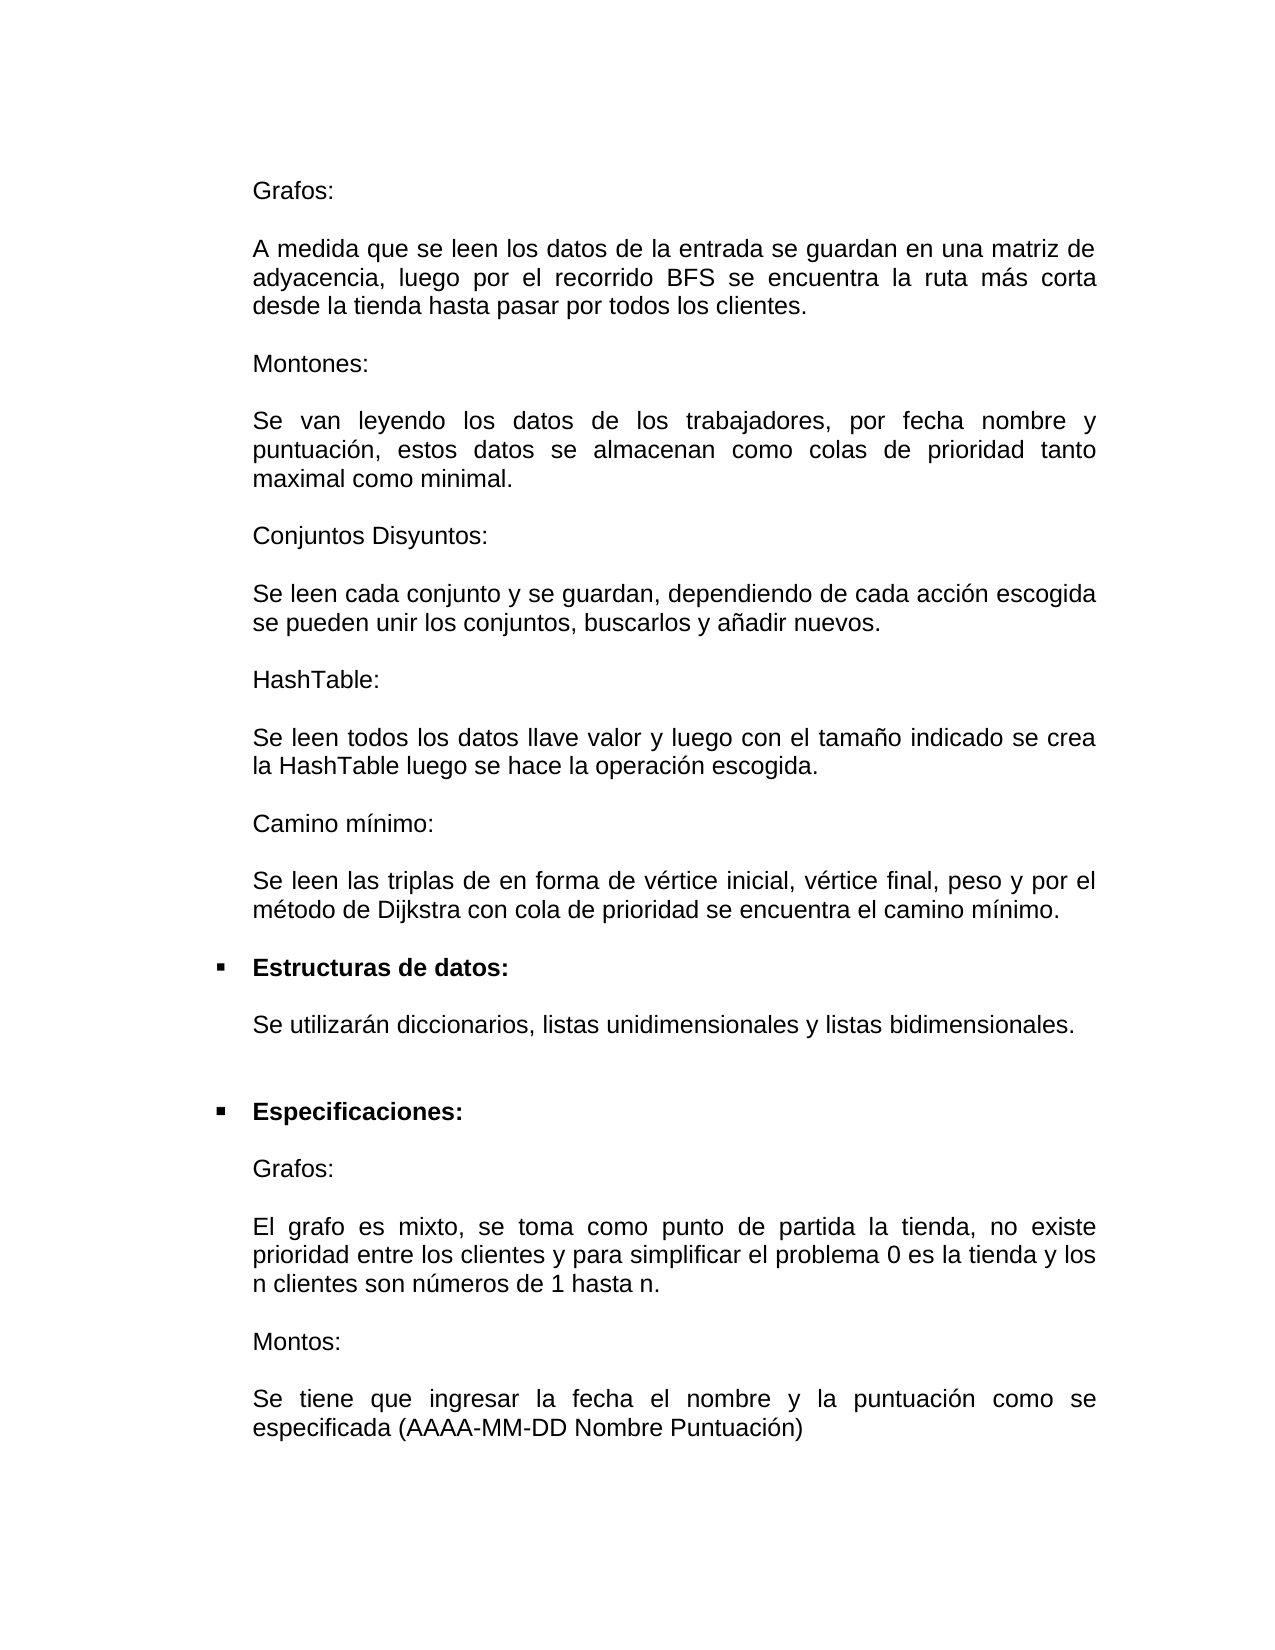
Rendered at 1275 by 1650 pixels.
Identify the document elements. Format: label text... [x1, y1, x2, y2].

list Se utilizarán diccionarios, listas unidimensionales y listas bidimensionales. [252, 1010, 1098, 1039]
text Se van leyendo los datos de los trabajadores, por fecha nombre y puntuación, estos datos se almacenan como colas de prioridad tanto maximal como minimal. [252, 406, 1098, 493]
text Camino mínimo: [252, 809, 1098, 838]
list Montos: [252, 1327, 1098, 1355]
text Grafos: [252, 1154, 1098, 1183]
text HashTable: [252, 665, 1098, 694]
text Conjuntos Disyuntos: [252, 521, 1098, 550]
text Montones: [252, 349, 1098, 378]
text Se leen cada conjunto y se guardan, dependiendo de cada acción escogida se pueden unir los conjuntos, buscarlos y añadir nuevos. [252, 579, 1098, 636]
text Grafos: [252, 176, 1098, 205]
text Se leen las triplas de en forma de vértice inicial, vértice final, peso y por el método de Dijkstra con cola de prioridad se encuentra el camino mínimo. [252, 866, 1098, 924]
list El grafo es mixto, se toma como punto de partida la tienda, no existe prioridad entre los clientes y para simplificar el problema 0 es la tienda y los n clientes son números de 1 hasta n. [252, 1212, 1098, 1298]
text Se leen todos los datos llave valor y luego con el tamaño indicado se crea la HashTable luego se hace la operación escogida. [252, 723, 1098, 780]
list Especificaciones: [215, 1096, 1098, 1125]
text A medida que se leen los datos de la entrada se guardan en una matriz de adyacencia, luego por el recorrido BFS se encuentra la ruta más corta desde la tienda hasta pasar por todos los clientes. [252, 234, 1098, 320]
list Se tiene que ingresar la fecha el nombre y la puntuación como se especificada (AAAA-MM-DD Nombre Puntuación) [252, 1384, 1098, 1442]
list Estructuras de datos: [215, 953, 1098, 981]
